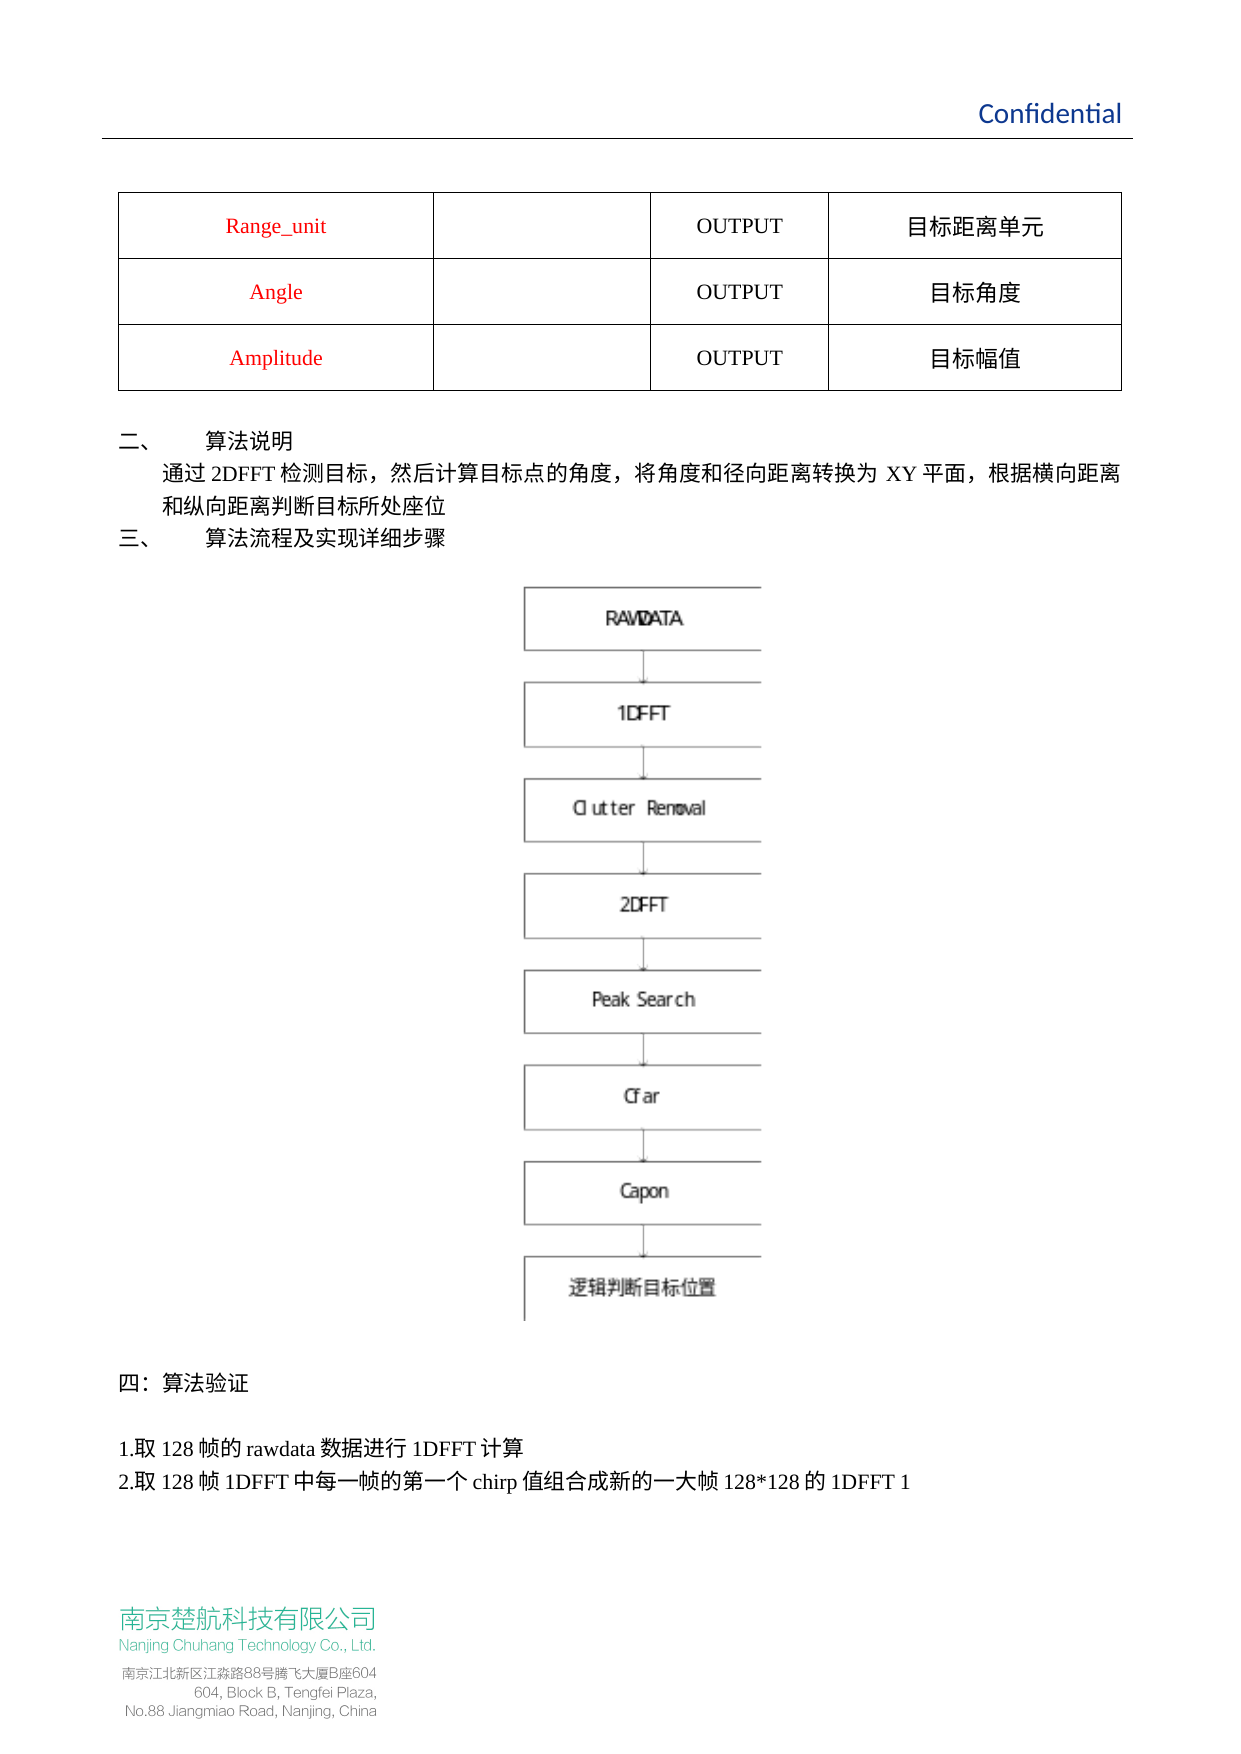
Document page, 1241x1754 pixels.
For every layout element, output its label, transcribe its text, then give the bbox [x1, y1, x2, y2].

table_cell [434, 259, 650, 324]
list 通过2DFFT检测目标，然后计算目标点的角度，将角度和径向距离转换为XY平面，根据横向距离和纵向距离判断目标所处座位 [162, 456, 1122, 521]
table_cell 目标幅值 [829, 325, 1121, 390]
table_cell [434, 193, 650, 258]
table_cell 目标角度 [829, 259, 1121, 324]
list 算法说明 [118, 423, 1122, 456]
table_cell OUTPUT [651, 259, 828, 324]
list 算法流程及实现详细步骤 [118, 521, 1122, 553]
table_cell [434, 325, 650, 390]
table_cell OUTPUT [651, 193, 828, 258]
table_cell Angle [119, 259, 433, 324]
table_cell Range_unit [119, 193, 433, 258]
text 四：算法验证 [118, 1366, 1122, 1398]
text 2.取128帧1DFFT中每一帧的第一个chirp值组合成新的一大帧128*128的1DFFT 1 [118, 1463, 1122, 1496]
table_cell OUTPUT [651, 325, 828, 390]
table_cell Amplitude [119, 325, 433, 390]
picture [118, 1606, 377, 1719]
table_cell 目标距离单元 [829, 193, 1121, 258]
text 1.取128帧的rawdata数据进行1DFFT计算 [118, 1431, 1122, 1463]
